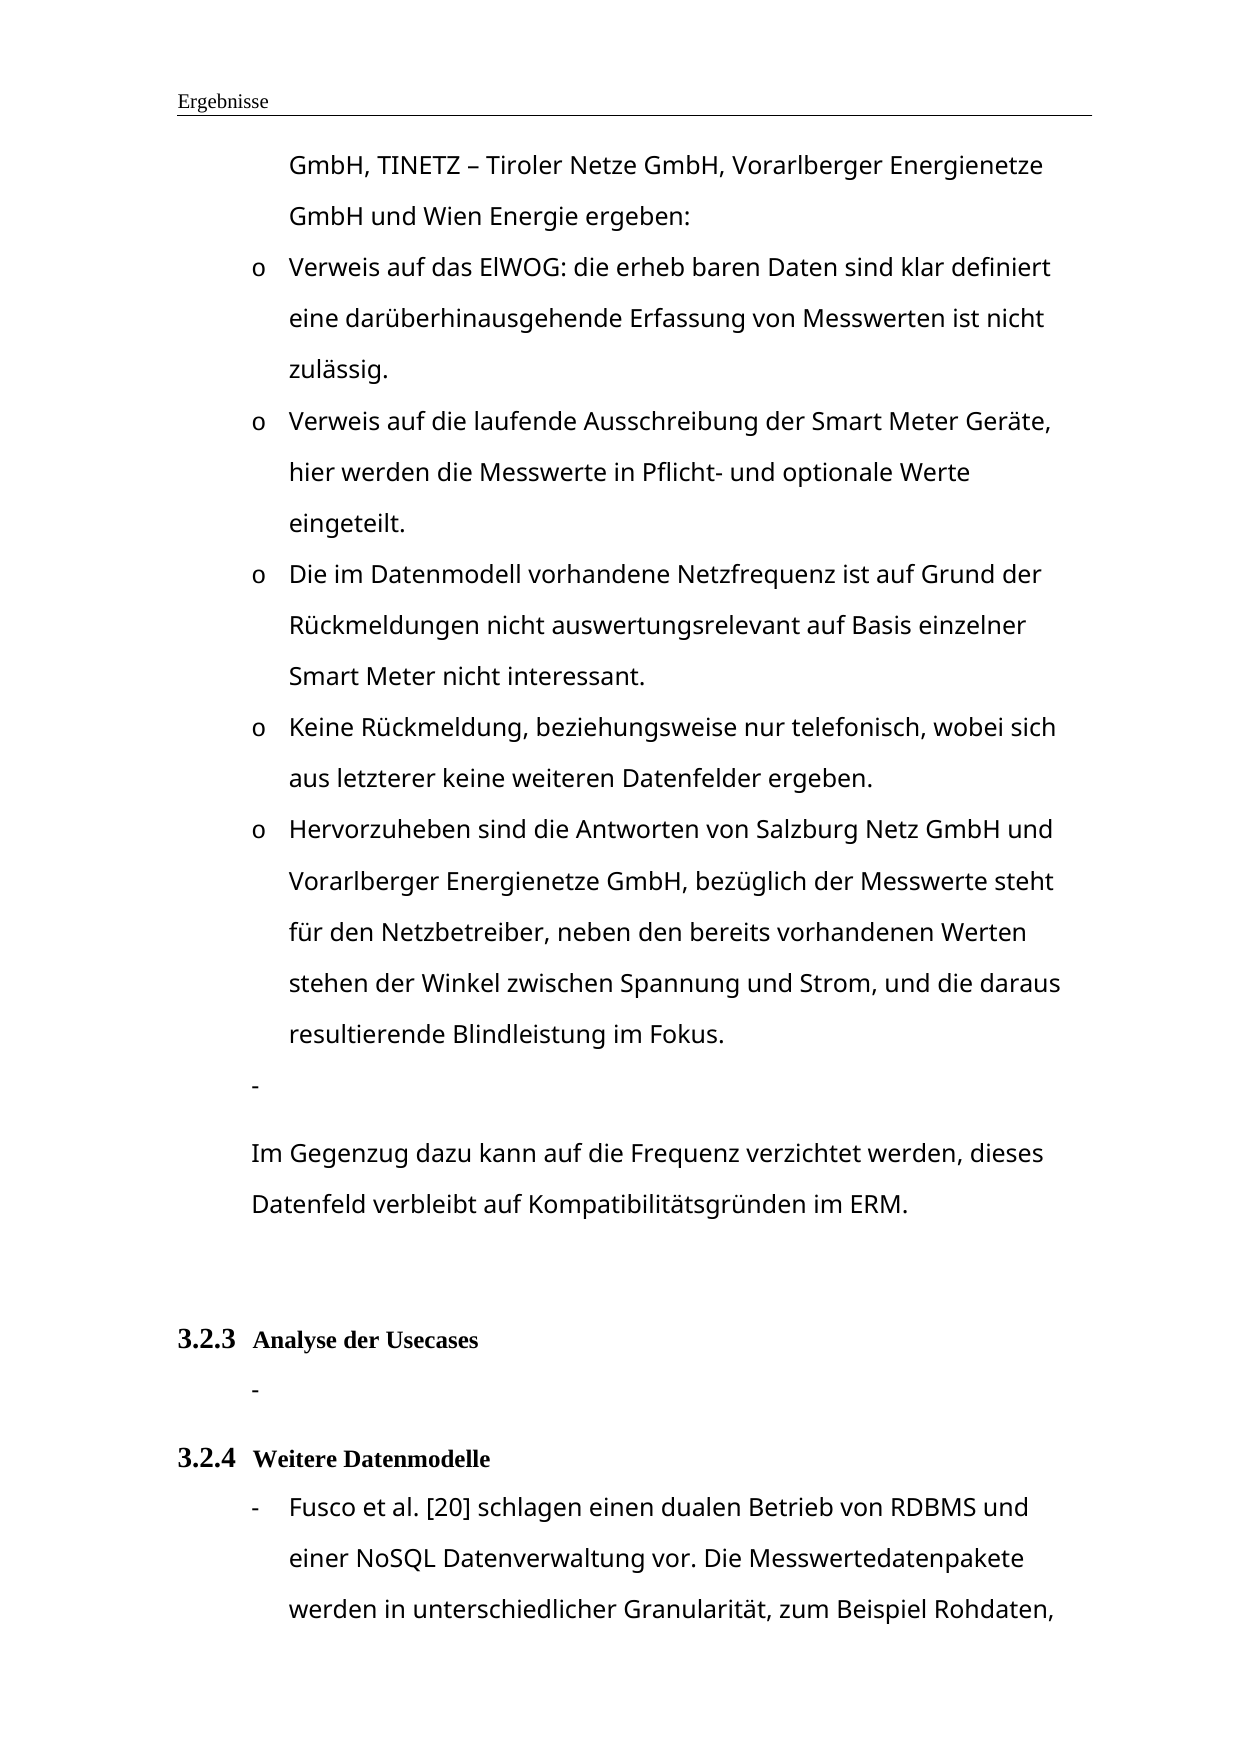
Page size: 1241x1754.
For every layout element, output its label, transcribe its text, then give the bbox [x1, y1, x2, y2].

subtitle Weitere Datenmodelle [177, 1440, 1092, 1473]
text Im Gegenzug dazu kann auf die Frequenz verzichtet werden, dieses Datenfeld verbleibt auf Kompatibilitätsgründen im ERM. [251, 1135, 1092, 1220]
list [251, 148, 1092, 233]
list Verweis auf die laufende Ausschreibung der Smart Meter Geräte, hier werden die Messwerte in Pflicht- und optionale Werte eingeteilt. [251, 403, 1092, 539]
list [251, 1490, 1092, 1626]
list Verweis auf das ElWOG: die erheb baren Daten sind klar definiert eine darüberhinausgehende Erfassung von Messwerten ist nicht zulässig. [251, 250, 1092, 386]
list Hervorzuheben sind die Antworten von Salzburg Netz GmbH und Vorarlberger Energienetze GmbH, bezüglich der Messwerte steht für den Netzbetreiber, neben den bereits vorhandenen Werten stehen der Winkel zwischen Spannung und Strom, und die daraus resultierende Blindleistung im Fokus. [251, 812, 1092, 1051]
subtitle Analyse der Usecases [177, 1322, 1092, 1355]
list Keine Rückmeldung, beziehungsweise nur telefonisch, wobei sich aus letzterer keine weiteren Datenfelder ergeben. [251, 710, 1092, 795]
list Die im Datenmodell vorhandene Netzfrequenz ist auf Grund der Rückmeldungen nicht auswertungsrelevant auf Basis einzelner Smart Meter nicht interessant. [251, 556, 1092, 693]
